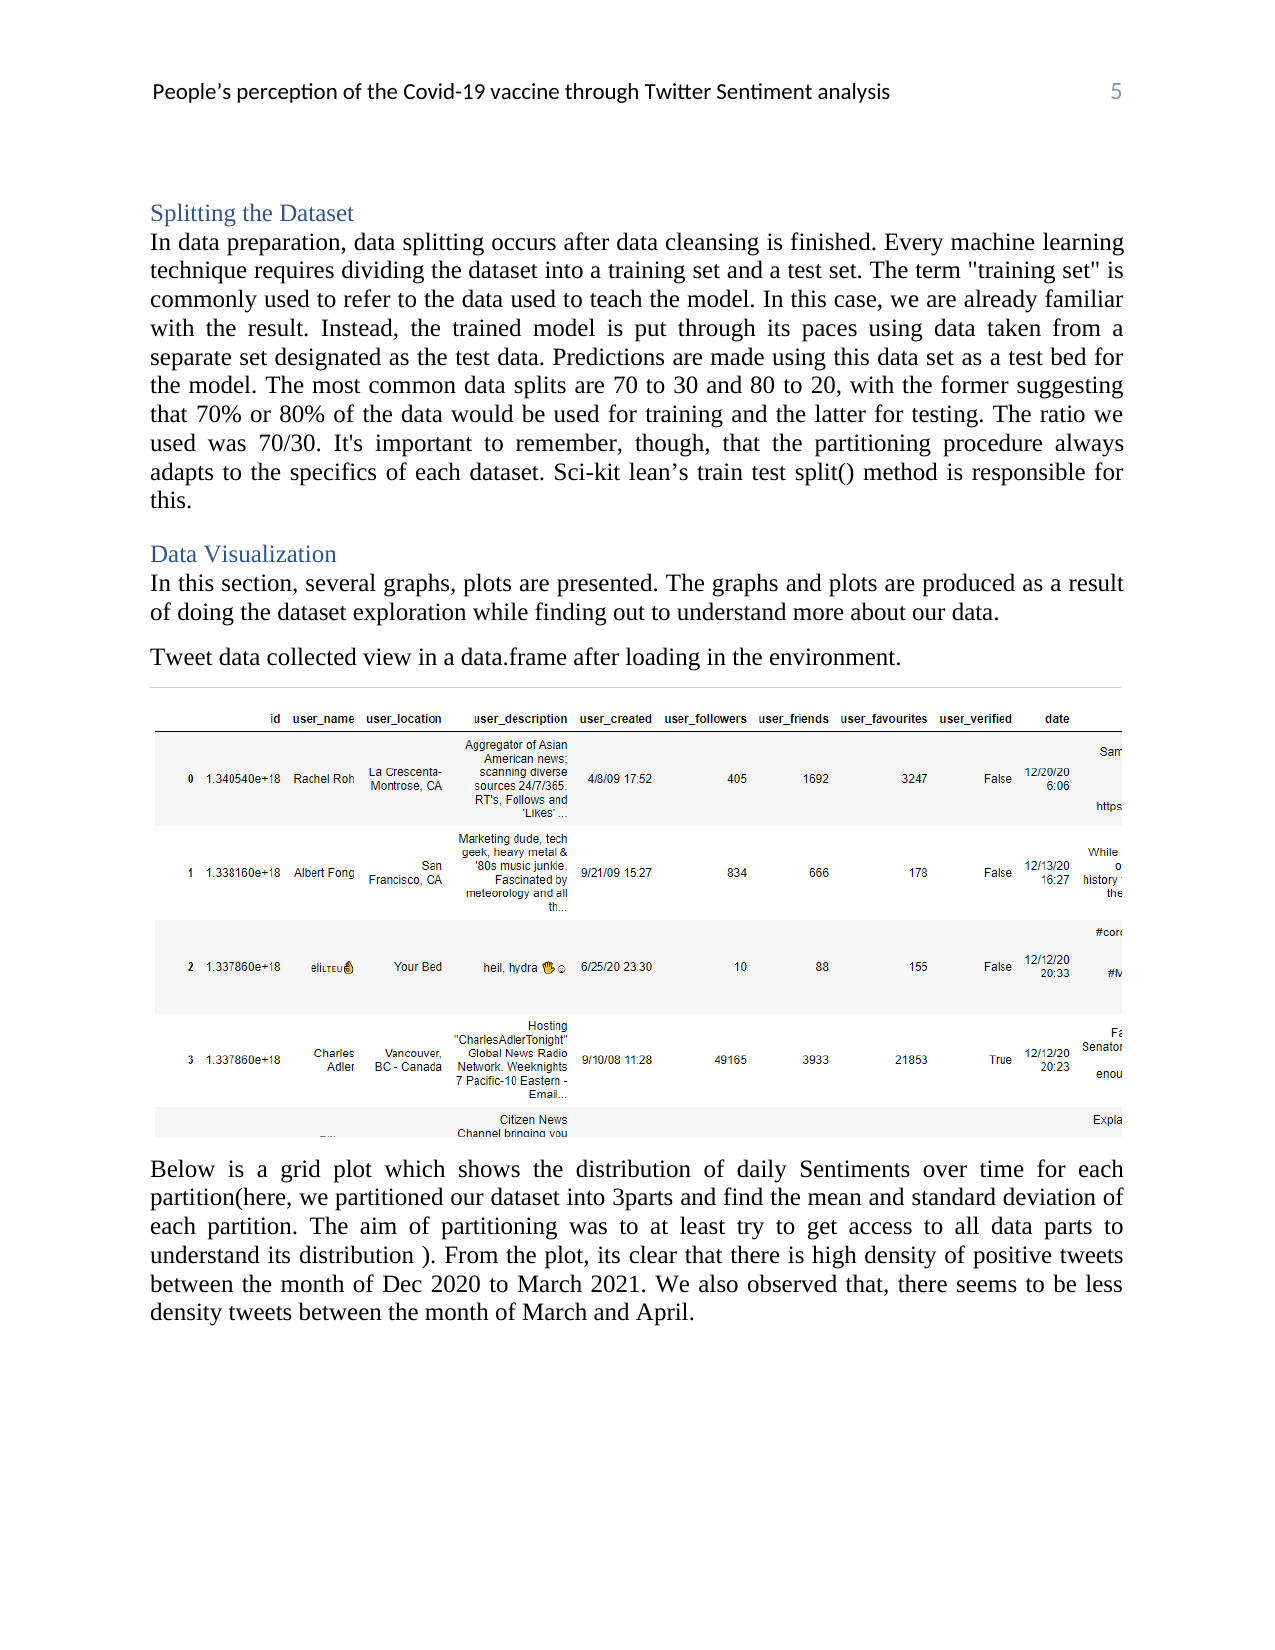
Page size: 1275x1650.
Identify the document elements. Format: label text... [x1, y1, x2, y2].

subtitle Data Visualization [150, 539, 1125, 568]
text Tweet data collected view in a data.frame after loading in the environment. [150, 642, 1125, 671]
text In data preparation, data splitting occurs after data cleansing is finished. Every machine learning technique requires dividing the dataset into a training set and a test set. The term "training set" is commonly used to refer to the data used to teach the model. In this case, we are already familiar with the result. Instead, the trained model is put through its paces using data taken from a separate set designated as the test data. Predictions are made using this data set as a test bed for the model. The most common data splits are 70 to 30 and 80 to 20, with the former suggesting that 70% or 80% of the data would be used for training and the latter for testing. The ratio we used was 70/30. It's important to remember, though, that the partitioning procedure always adapts to the specifics of each dataset. Sci-kit lean’s train test split() method is responsible for this. [150, 227, 1125, 514]
picture [150, 687, 1125, 1137]
text In this section, several graphs, plots are presented. The graphs and plots are produced as a result of doing the dataset exploration while finding out to understand more about our data. [150, 568, 1125, 626]
subtitle Splitting the Dataset [150, 198, 1125, 227]
text Below is a grid plot which shows the distribution of daily Sentiments over time for each partition(here, we partitioned our dataset into 3parts and find the mean and standard deviation of each partition. The aim of partitioning was to at least try to get access to all data parts to understand its distribution ). From the plot, its clear that there is high density of positive tweets between the month of Dec 2020 to March 2021. We also observed that, there seems to be less density tweets between the month of March and April. [150, 1154, 1125, 1326]
